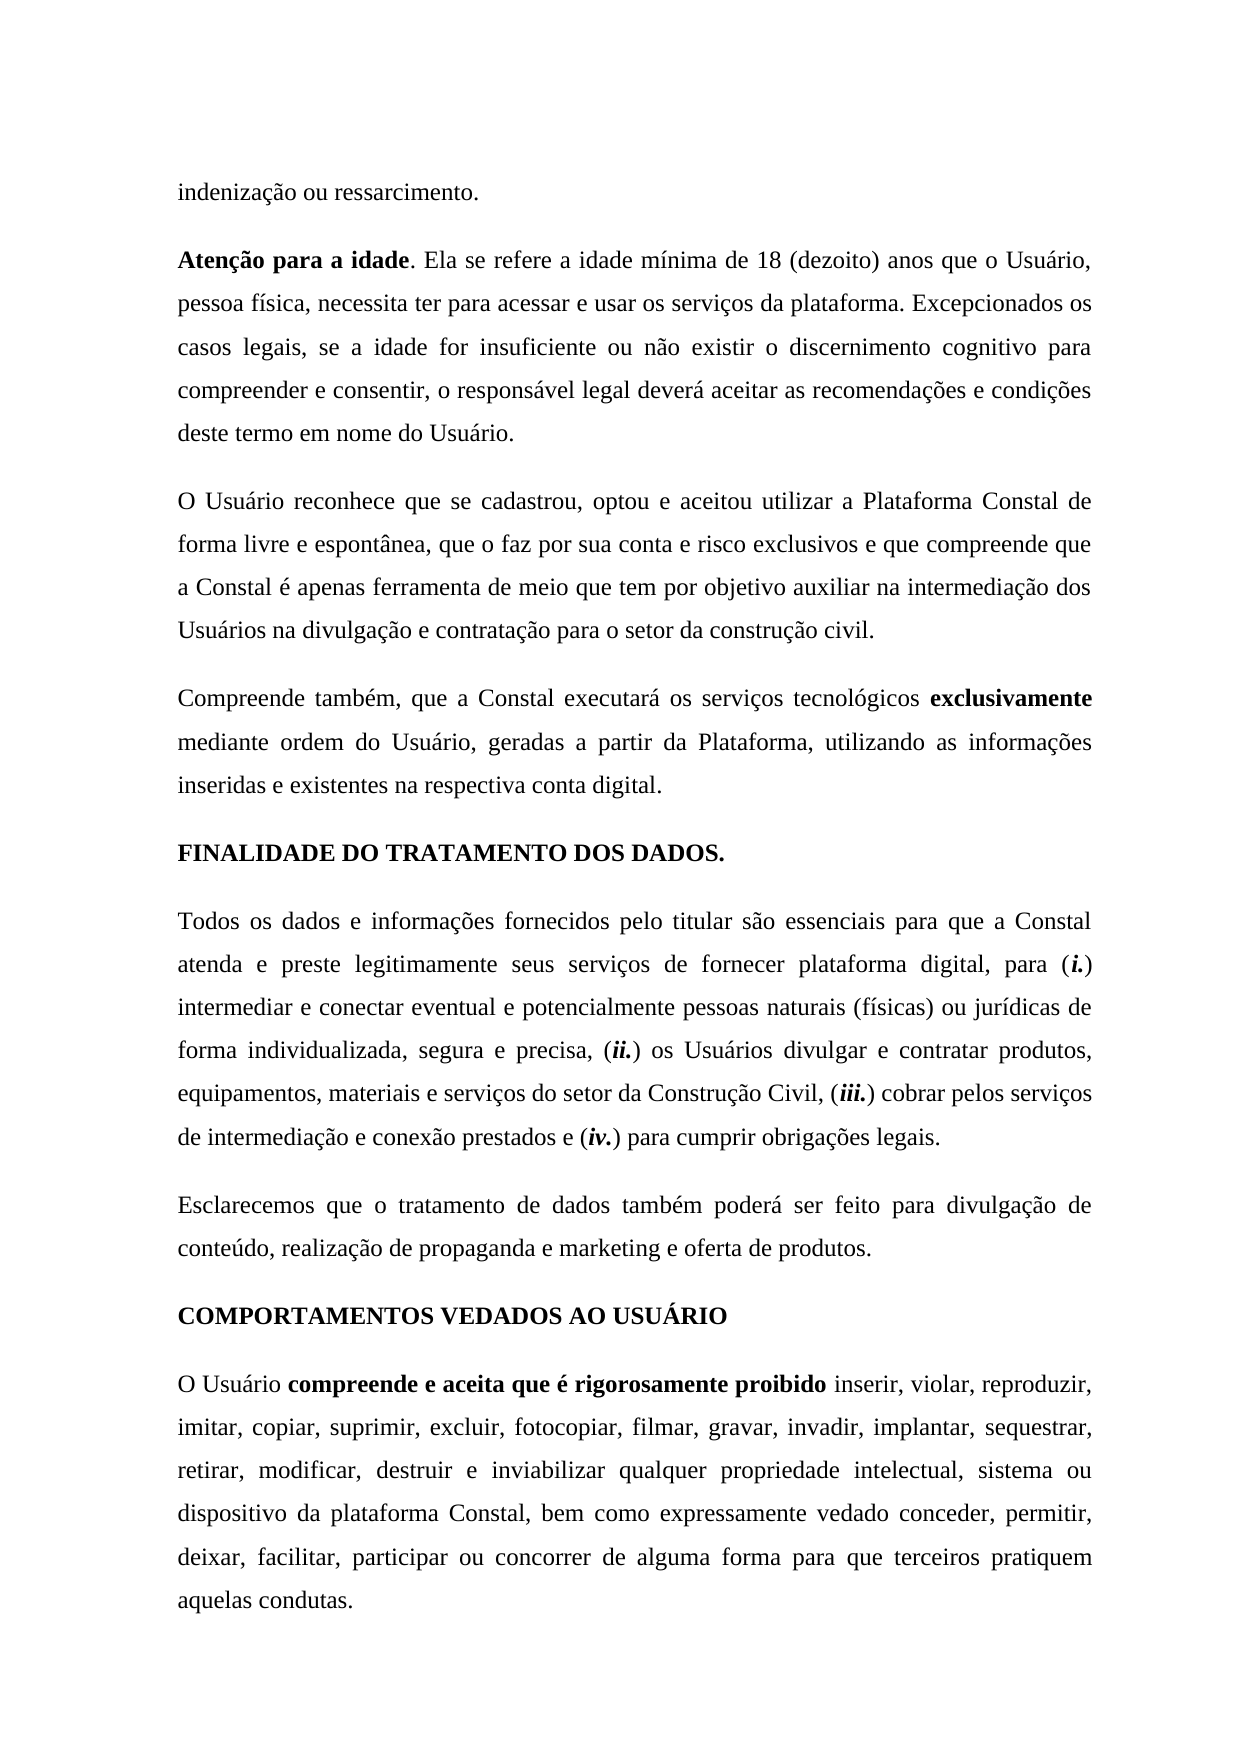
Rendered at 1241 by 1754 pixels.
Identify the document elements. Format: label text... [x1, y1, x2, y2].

text O Usuário compreende e aceita que é rigorosamente proibido inserir, violar, reproduzir, imitar, copiar, suprimir, excluir, fotocopiar, filmar, gravar, invadir, implantar, sequestrar, retirar, modificar, destruir e inviabilizar qualquer propriedade intelectual, sistema ou dispositivo da plataforma Constal, bem como expressamente vedado conceder, permitir, deixar, facilitar, participar ou concorrer de alguma forma para que terceiros pratiquem aquelas condutas. [177, 1369, 1092, 1613]
text O Usuário reconhece que se cadastrou, optou e aceitou utilizar a Plataforma Constal de forma livre e espontânea, que o faz por sua conta e risco exclusivos e que compreende que a Constal é apenas ferramenta de meio que tem por objetivo auxiliar na intermediação dos Usuários na divulgação e contratação para o setor da construção civil. [177, 486, 1092, 644]
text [177, 177, 1092, 206]
text FINALIDADE DO TRATAMENTO DOS DADOS. [177, 838, 1092, 867]
text Compreende também, que a Constal executará os serviços tecnológicos exclusivamente mediante ordem do Usuário, geradas a partir da Plataforma, utilizando as informações inseridas e existentes na respectiva conta digital. [177, 683, 1092, 798]
text COMPORTAMENTOS VEDADOS AO USUÁRIO [177, 1301, 1092, 1330]
text Todos os dados e informações fornecidos pelo titular são essenciais para que a Constal atenda e preste legitimamente seus serviços de fornecer plataforma digital, para (i.) intermediar e conectar eventual e potencialmente pessoas naturais (físicas) ou jurídicas de forma individualizada, segura e precisa, (ii.) os Usuários divulgar e contratar produtos, equipamentos, materiais e serviços do setor da Construção Civil, (iii.) cobrar pelos serviços de intermediação e conexão prestados e (iv.) para cumprir obrigações legais. [177, 906, 1092, 1150]
text Atenção para a idade. Ela se refere a idade mínima de 18 (dezoito) anos que o Usuário, pessoa física, necessita ter para acessar e usar os serviços da plataforma. Excepcionados os casos legais, se a idade for insuficiente ou não existir o discernimento cognitivo para compreender e consentir, o responsável legal deverá aceitar as recomendações e condições deste termo em nome do Usuário. [177, 245, 1092, 447]
text Esclarecemos que o tratamento de dados também poderá ser feito para divulgação de conteúdo, realização de propaganda e marketing e oferta de produtos. [177, 1190, 1092, 1262]
